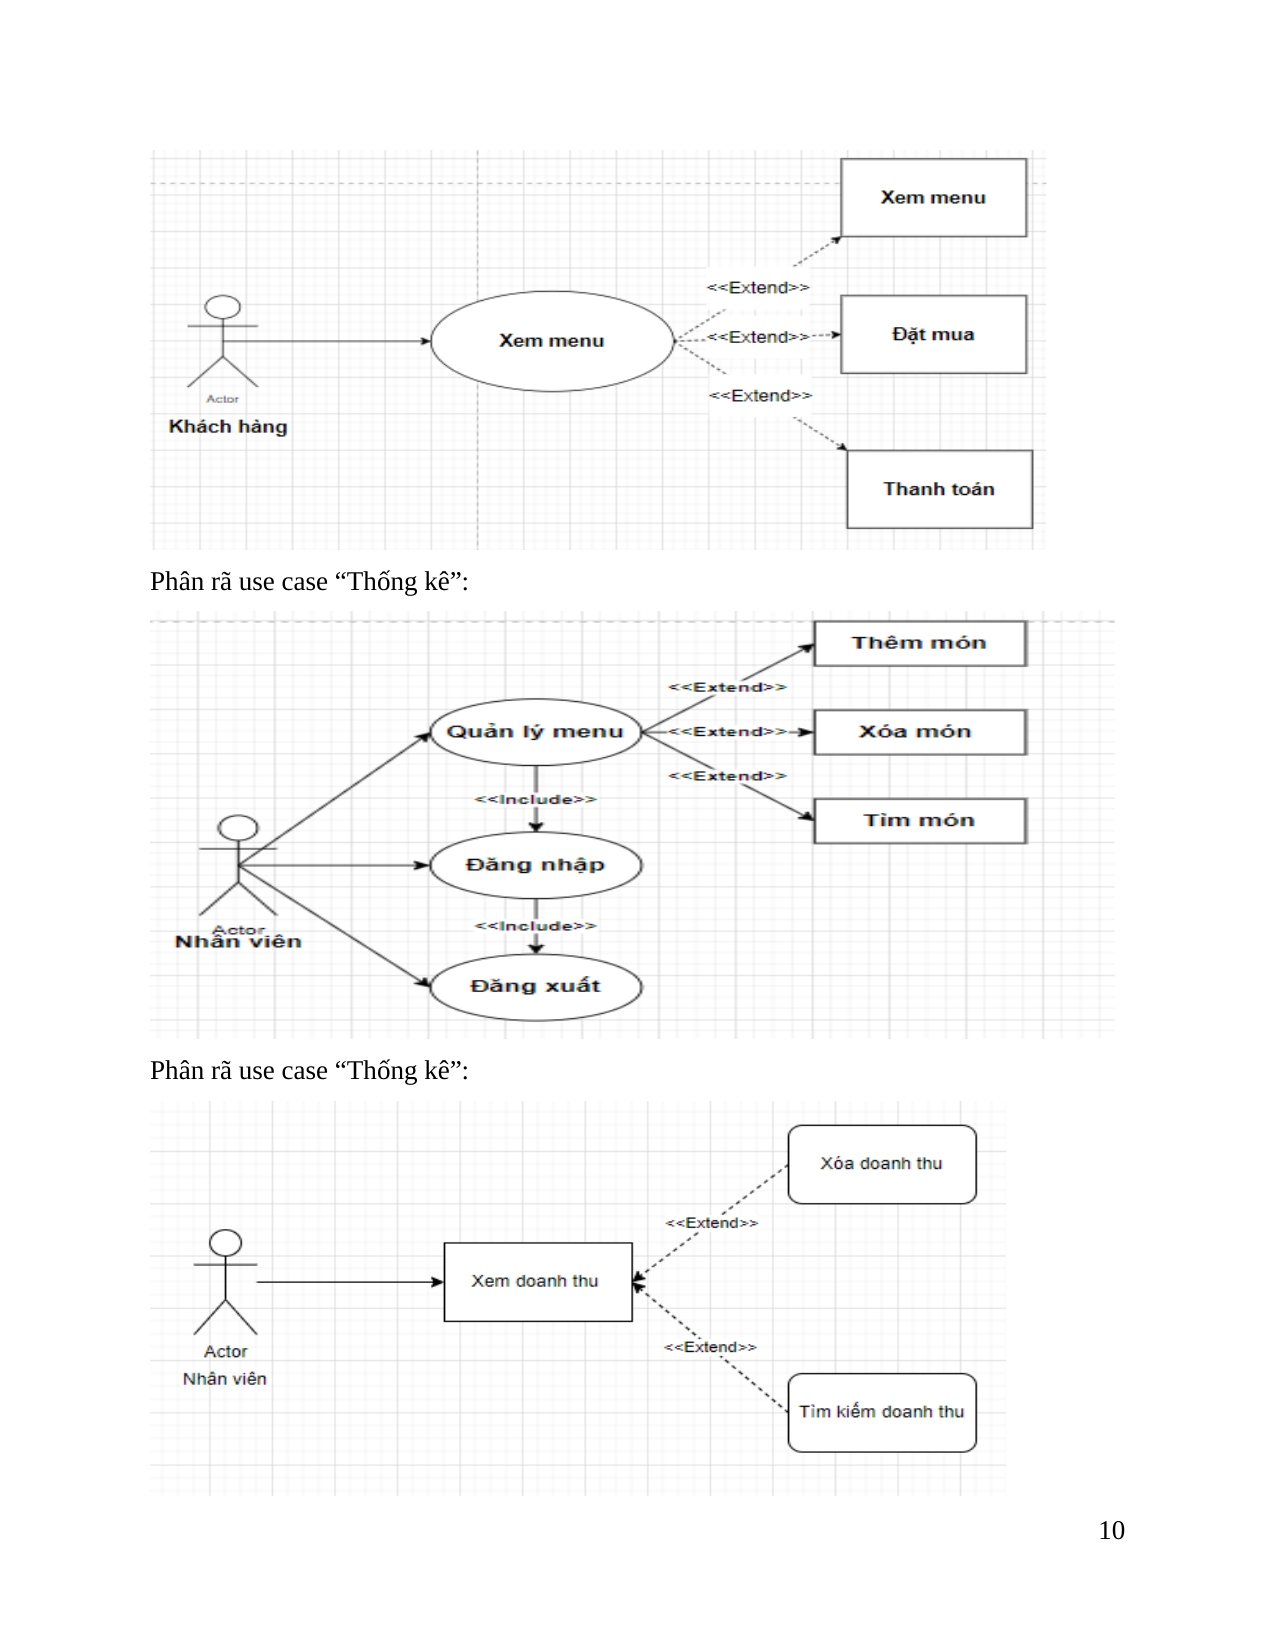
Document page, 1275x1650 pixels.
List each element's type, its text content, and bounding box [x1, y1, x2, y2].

picture [150, 150, 1047, 550]
picture [150, 611, 1115, 1039]
text Phân rã use case “Thống kê”: [150, 1054, 1125, 1086]
text Phân rã use case “Thống kê”: [150, 565, 1125, 596]
picture [150, 1101, 1007, 1496]
